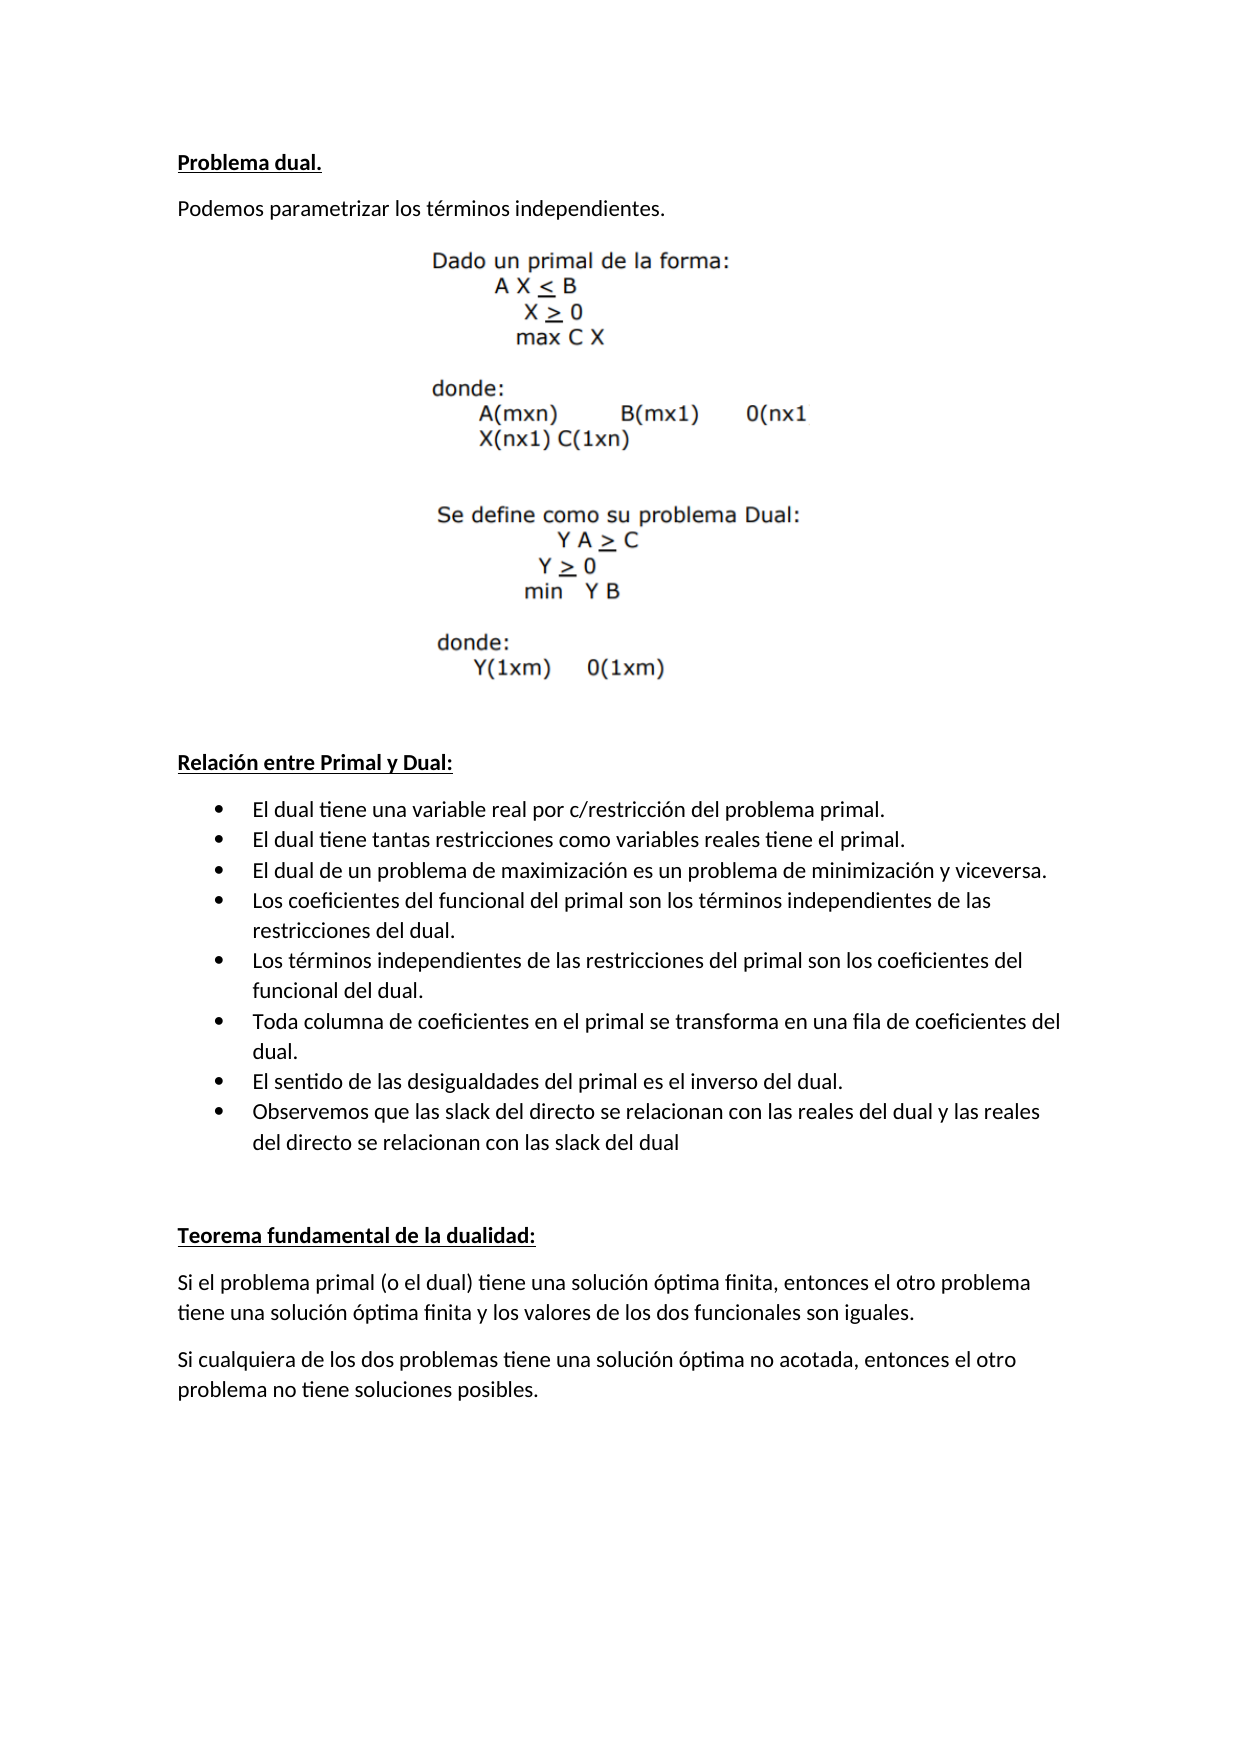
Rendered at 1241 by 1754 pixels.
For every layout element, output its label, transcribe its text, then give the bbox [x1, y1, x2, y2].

text Podemos parametrizar los términos independientes. [177, 194, 1063, 222]
text Si cualquiera de los dos problemas tiene una solución óptima no acotada, entonces el otro problema no tiene soluciones posibles. [177, 1345, 1063, 1403]
list El sentido de las desigualdades del primal es el inverso del dual. [215, 1067, 1063, 1095]
list Observemos que las slack del directo se relacionan con las reales del dual y las reales del directo se relacionan con las slack del dual [215, 1097, 1063, 1156]
list El dual tiene tantas restricciones como variables reales tiene el primal. [215, 826, 1063, 853]
picture [430, 241, 810, 683]
list Los coeficientes del funcional del primal son los términos independientes de las restricciones del dual. [215, 886, 1063, 944]
text Relación entre Primal y Dual: [177, 748, 1063, 776]
text Problema dual. [177, 148, 1063, 176]
list Los términos independientes de las restricciones del primal son los coeficientes del funcional del dual. [215, 946, 1063, 1004]
list El dual de un problema de maximización es un problema de minimización y viceversa. [215, 856, 1063, 884]
list Toda columna de coeficientes en el primal se transforma en una fila de coeficientes del dual. [215, 1007, 1063, 1065]
text Teorema fundamental de la dualidad: [177, 1221, 1063, 1249]
list El dual tiene una variable real por c/restricción del problema primal. [215, 795, 1063, 823]
text Si el problema primal (o el dual) tiene una solución óptima finita, entonces el otro problema tiene una solución óptima finita y los valores de los dos funcionales son iguales. [177, 1268, 1063, 1326]
